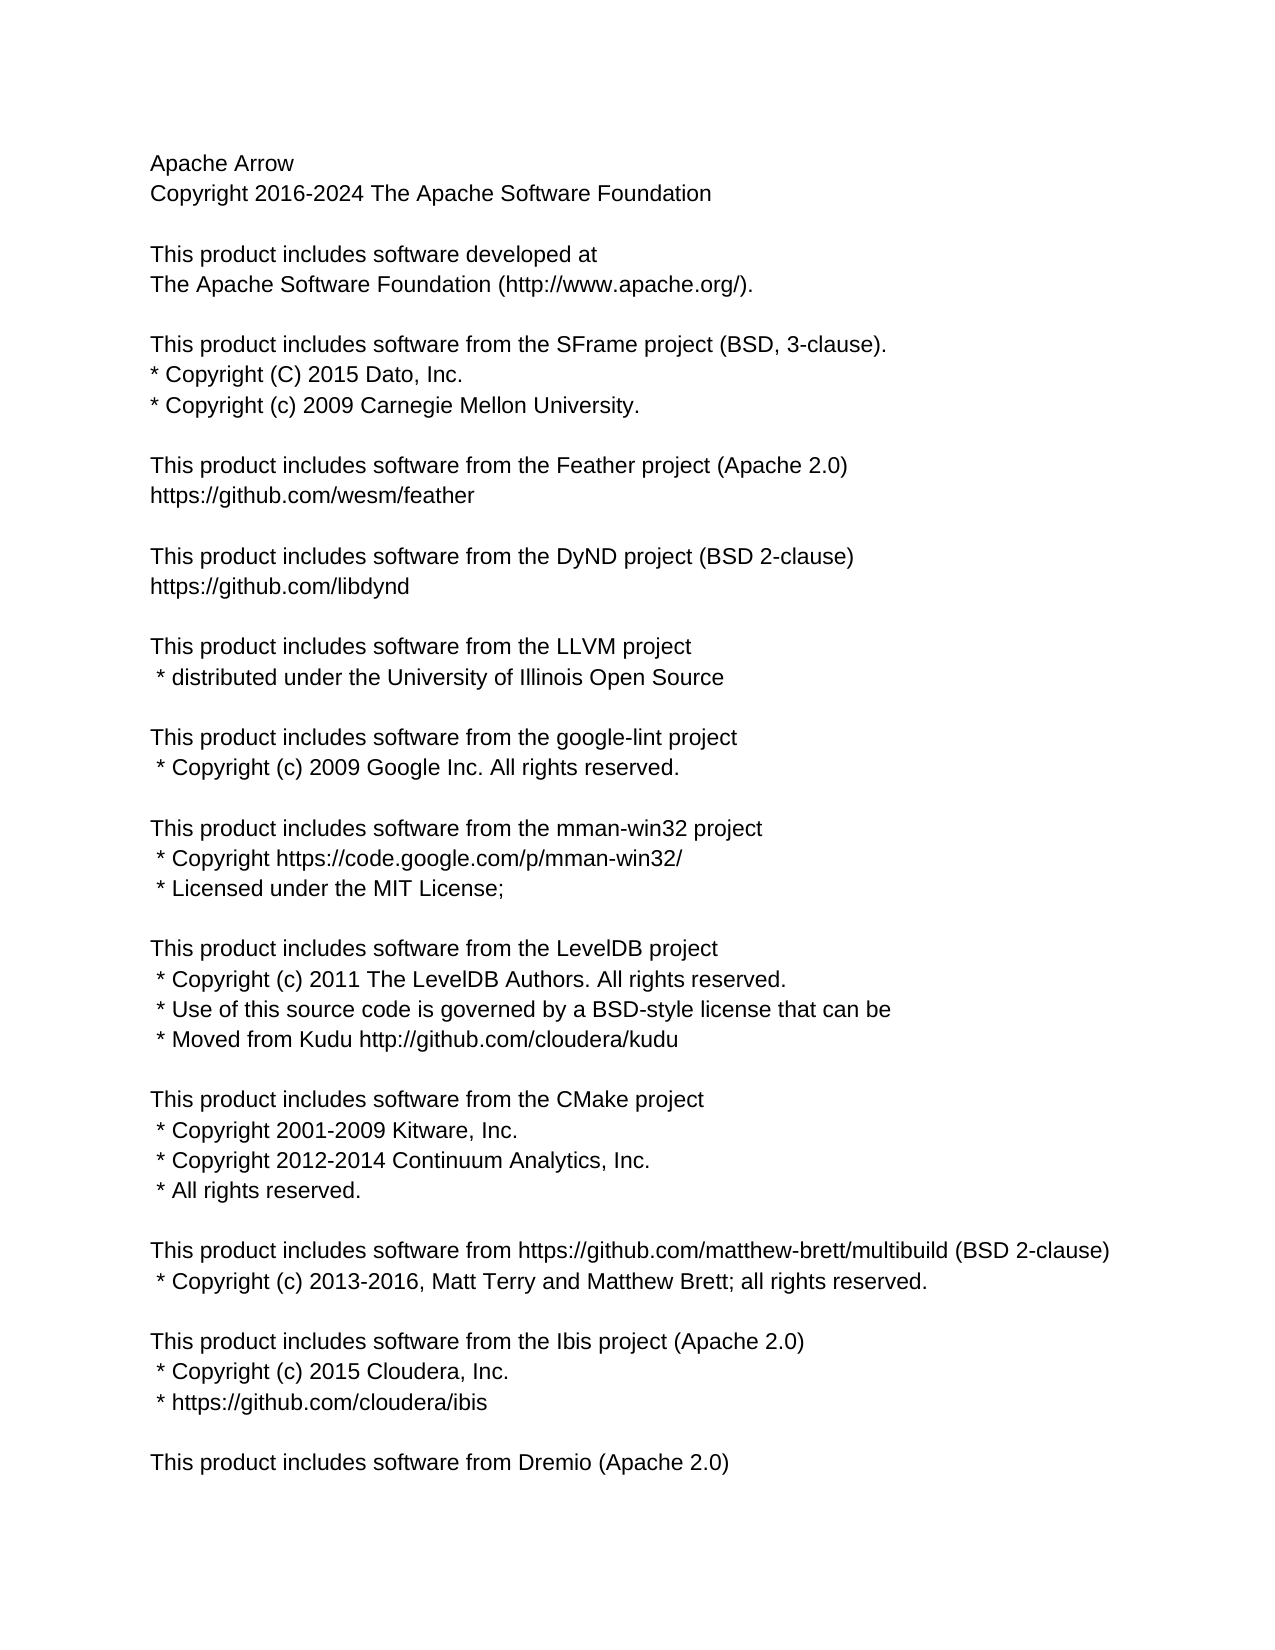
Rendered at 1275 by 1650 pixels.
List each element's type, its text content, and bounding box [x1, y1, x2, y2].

text This product includes software from the mman-win32 project [150, 814, 1125, 841]
text This product includes software from the google-lint project [150, 724, 1125, 750]
text * Copyright (c) 2011 The LevelDB Authors. All rights reserved. [150, 966, 1125, 992]
text This product includes software from the DyND project (BSD 2-clause) [150, 543, 1125, 569]
text This product includes software from https://github.com/matthew-brett/multibuild (BSD 2-clause) [150, 1237, 1125, 1264]
text * Moved from Kudu http://github.com/cloudera/kudu [150, 1026, 1125, 1052]
text This product includes software from the Ibis project (Apache 2.0) [150, 1328, 1125, 1354]
text The Apache Software Foundation (http://www.apache.org/). [150, 271, 1125, 297]
text * Use of this source code is governed by a BSD-style license that can be [150, 996, 1125, 1022]
text * Copyright (C) 2015 Dato, Inc. [150, 361, 1125, 388]
text This product includes software from Dremio (Apache 2.0) [150, 1449, 1125, 1475]
text https://github.com/wesm/feather [150, 482, 1125, 509]
text * https://github.com/cloudera/ibis [150, 1388, 1125, 1415]
text * Copyright (c) 2015 Cloudera, Inc. [150, 1358, 1125, 1385]
text * Copyright 2001-2009 Kitware, Inc. [150, 1117, 1125, 1143]
text * Copyright 2012-2014 Continuum Analytics, Inc. [150, 1147, 1125, 1173]
text This product includes software developed at [150, 241, 1125, 267]
text https://github.com/libdynd [150, 573, 1125, 599]
text This product includes software from the CMake project [150, 1086, 1125, 1113]
text This product includes software from the LLVM project [150, 633, 1125, 660]
text * distributed under the University of Illinois Open Source [150, 663, 1125, 690]
text * Copyright (c) 2009 Carnegie Mellon University. [150, 392, 1125, 418]
text This product includes software from the LevelDB project [150, 935, 1125, 962]
text * Copyright https://code.google.com/p/mman-win32/ [150, 845, 1125, 871]
text * Copyright (c) 2009 Google Inc. All rights reserved. [150, 754, 1125, 781]
text * Copyright (c) 2013-2016, Matt Terry and Matthew Brett; all rights reserved. [150, 1268, 1125, 1294]
text * All rights reserved. [150, 1177, 1125, 1203]
text Apache Arrow [150, 150, 1125, 176]
text This product includes software from the SFrame project (BSD, 3-clause). [150, 331, 1125, 358]
text * Licensed under the MIT License; [150, 875, 1125, 901]
text Copyright 2016-2024 The Apache Software Foundation [150, 180, 1125, 207]
text This product includes software from the Feather project (Apache 2.0) [150, 452, 1125, 478]
